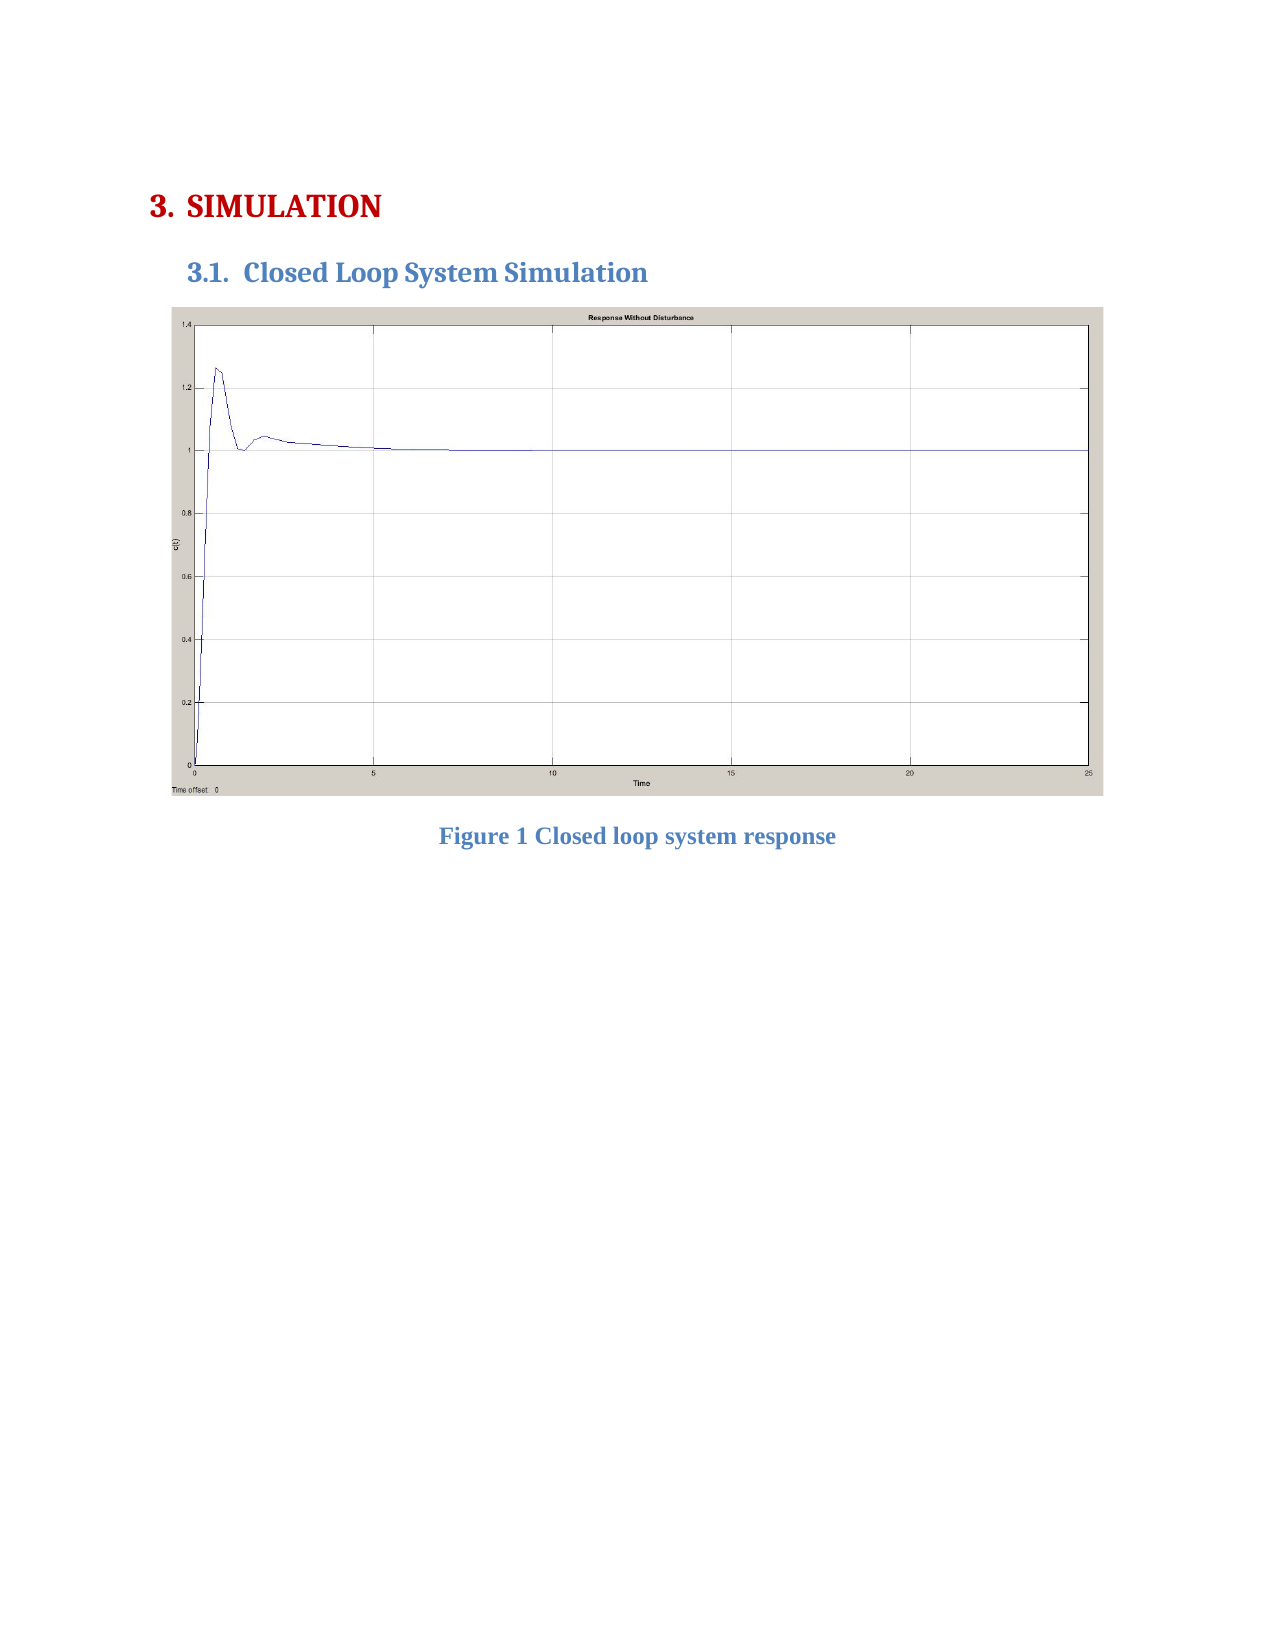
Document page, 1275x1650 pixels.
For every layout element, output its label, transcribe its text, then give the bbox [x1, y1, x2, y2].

picture [171, 307, 1104, 796]
subtitle SIMULATION [150, 187, 1125, 226]
subtitle Closed Loop System Simulation [187, 257, 1125, 290]
text Figure 1 Closed loop system response [150, 821, 1125, 849]
